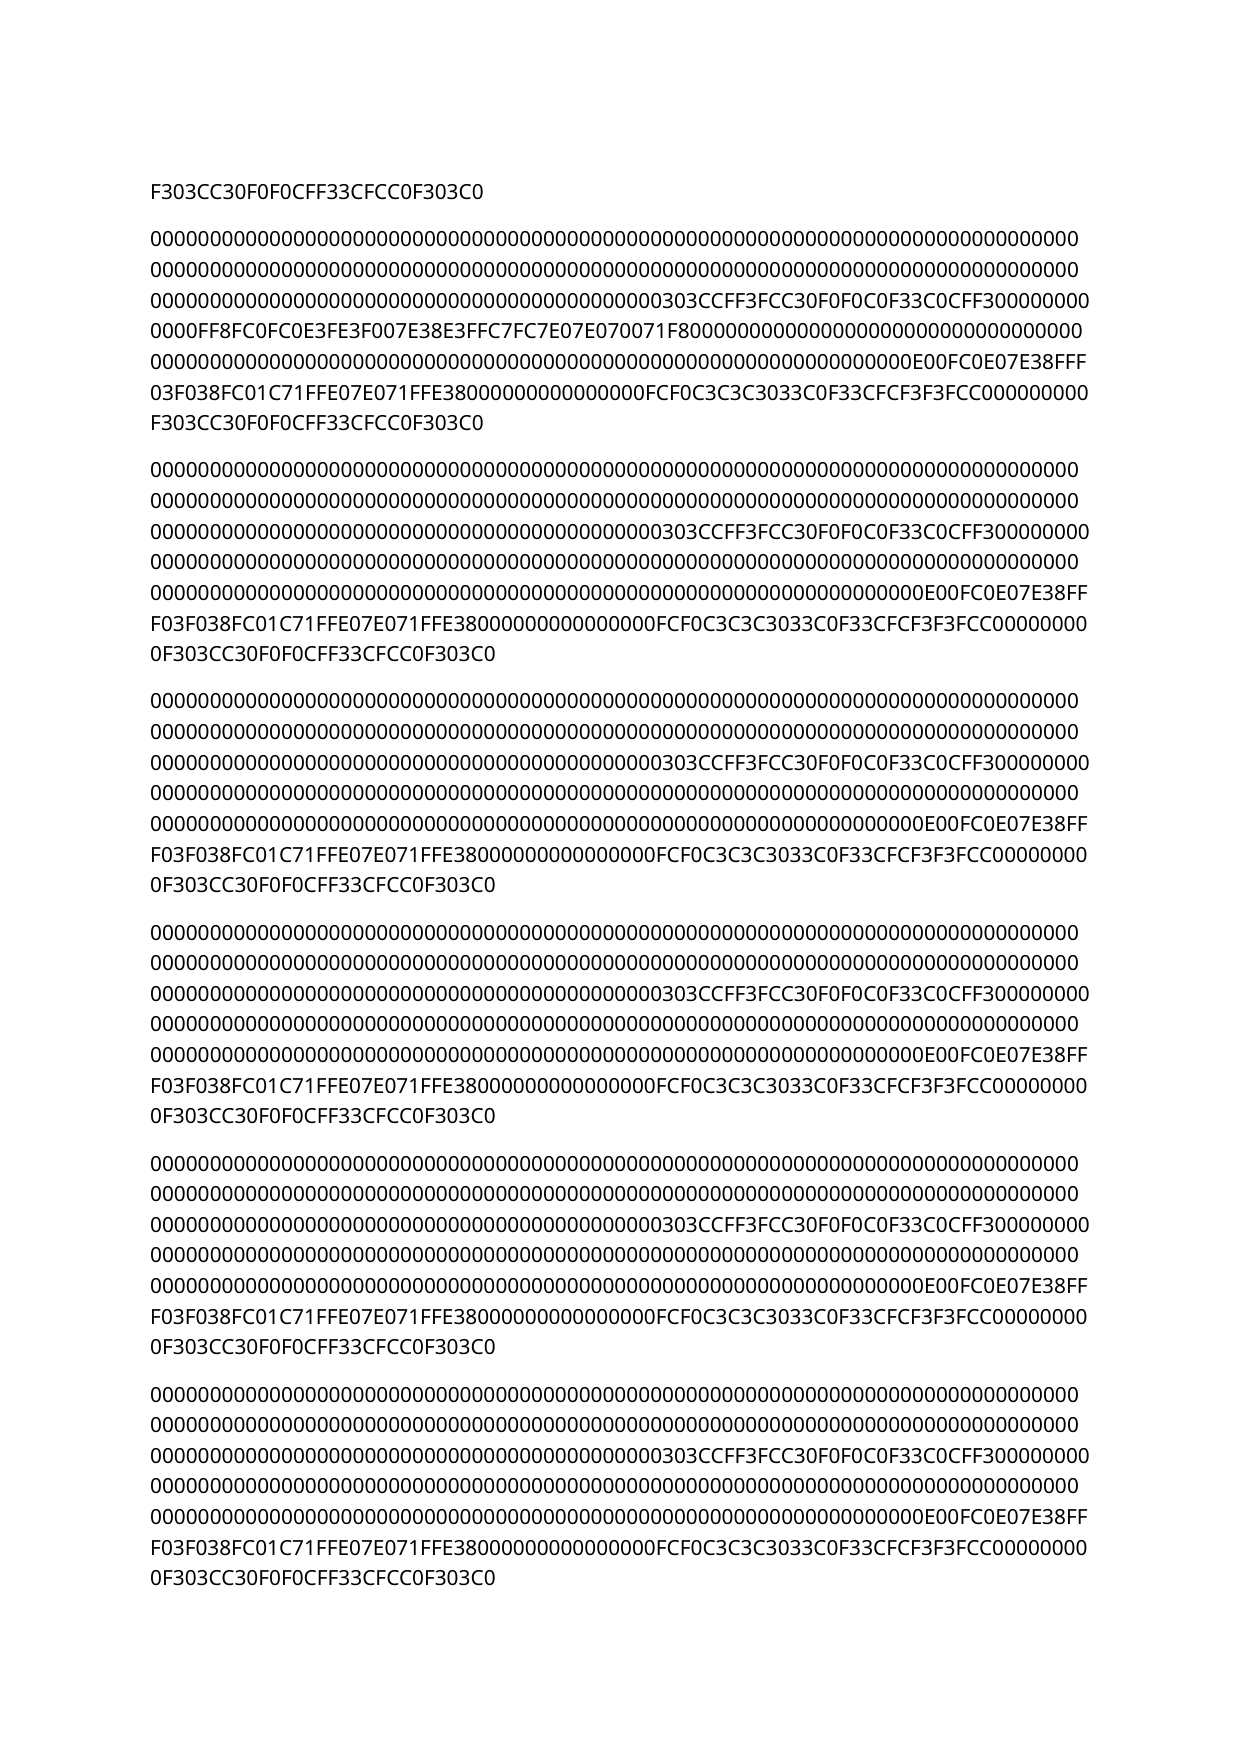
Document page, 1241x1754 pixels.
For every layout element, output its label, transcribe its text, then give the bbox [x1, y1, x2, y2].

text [150, 1380, 1090, 1592]
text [150, 177, 1090, 206]
